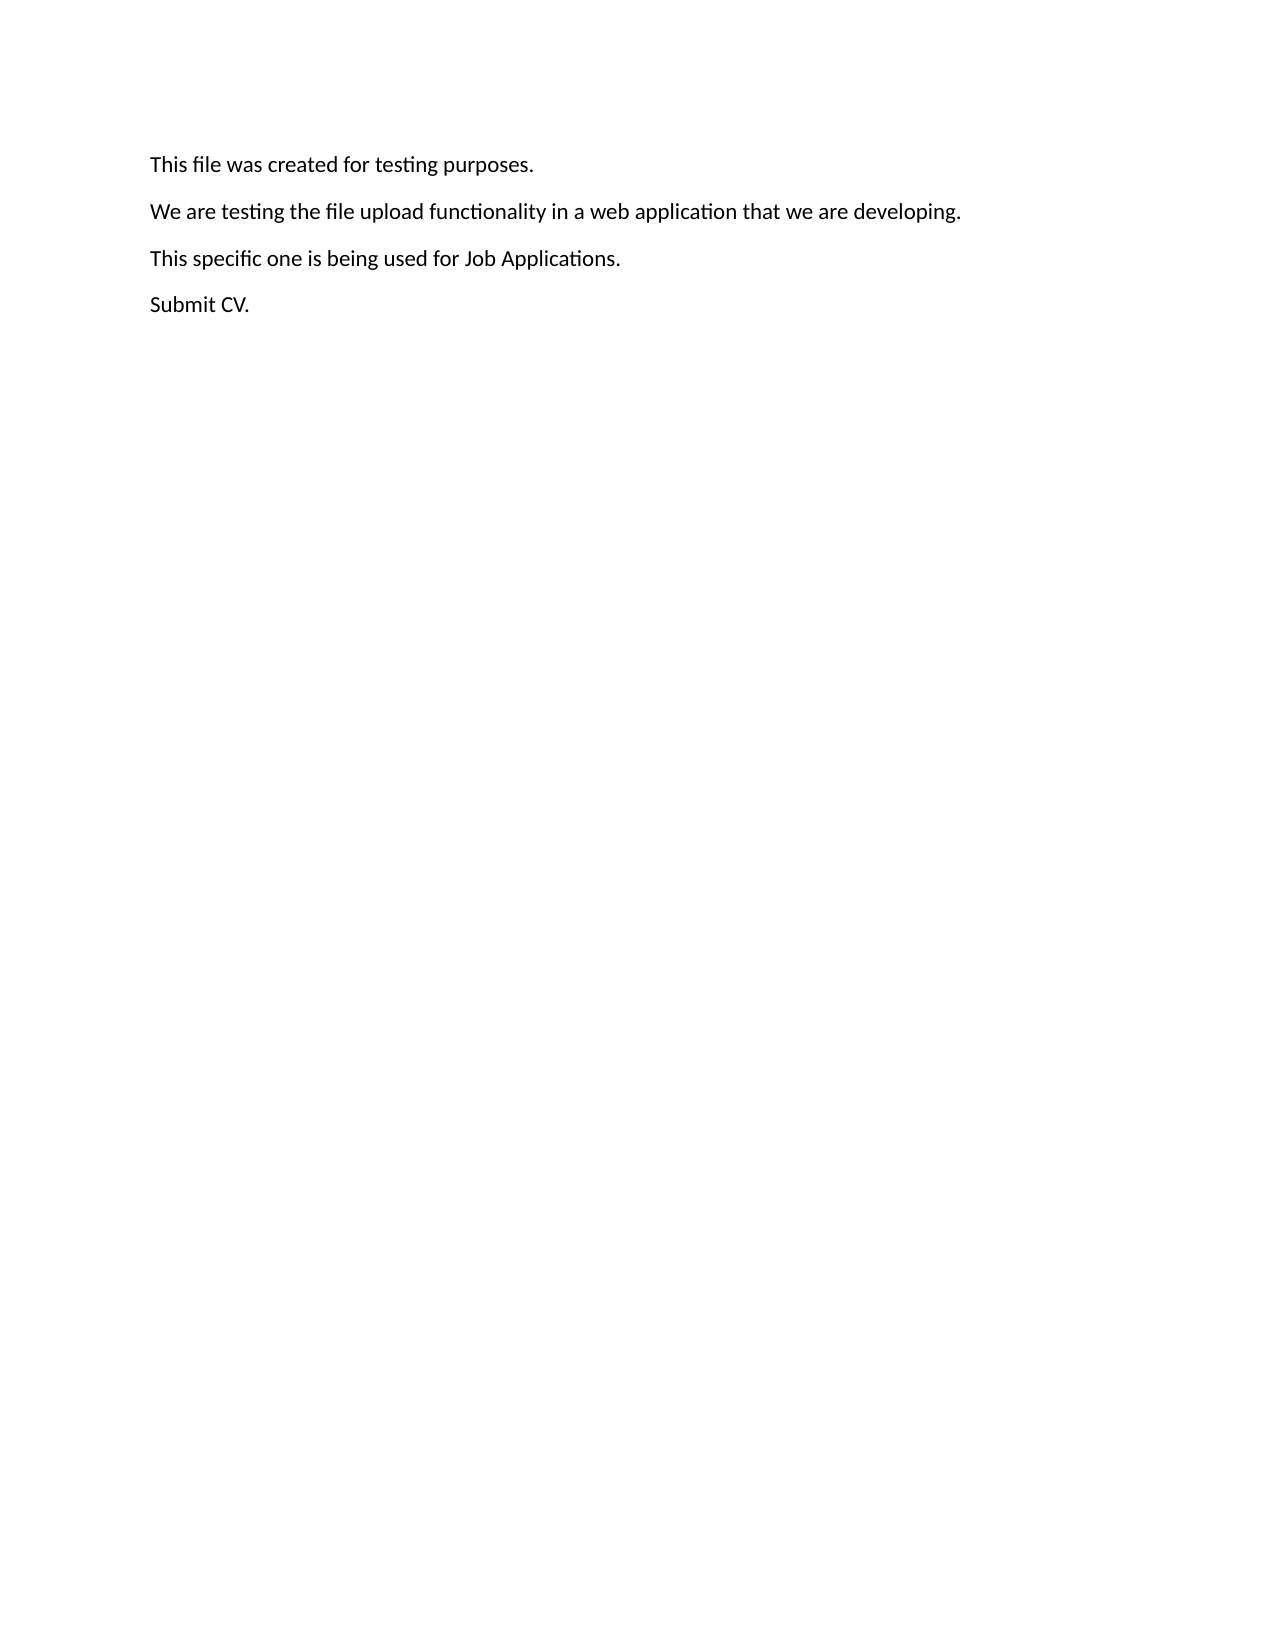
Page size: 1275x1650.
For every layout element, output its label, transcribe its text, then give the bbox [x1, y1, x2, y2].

text This file was created for testing purposes. [150, 150, 1125, 178]
text Submit CV. [150, 291, 1125, 319]
text This specific one is being used for Job Applications. [150, 244, 1125, 272]
text We are testing the file upload functionality in a web application that we are developing. [150, 197, 1125, 225]
